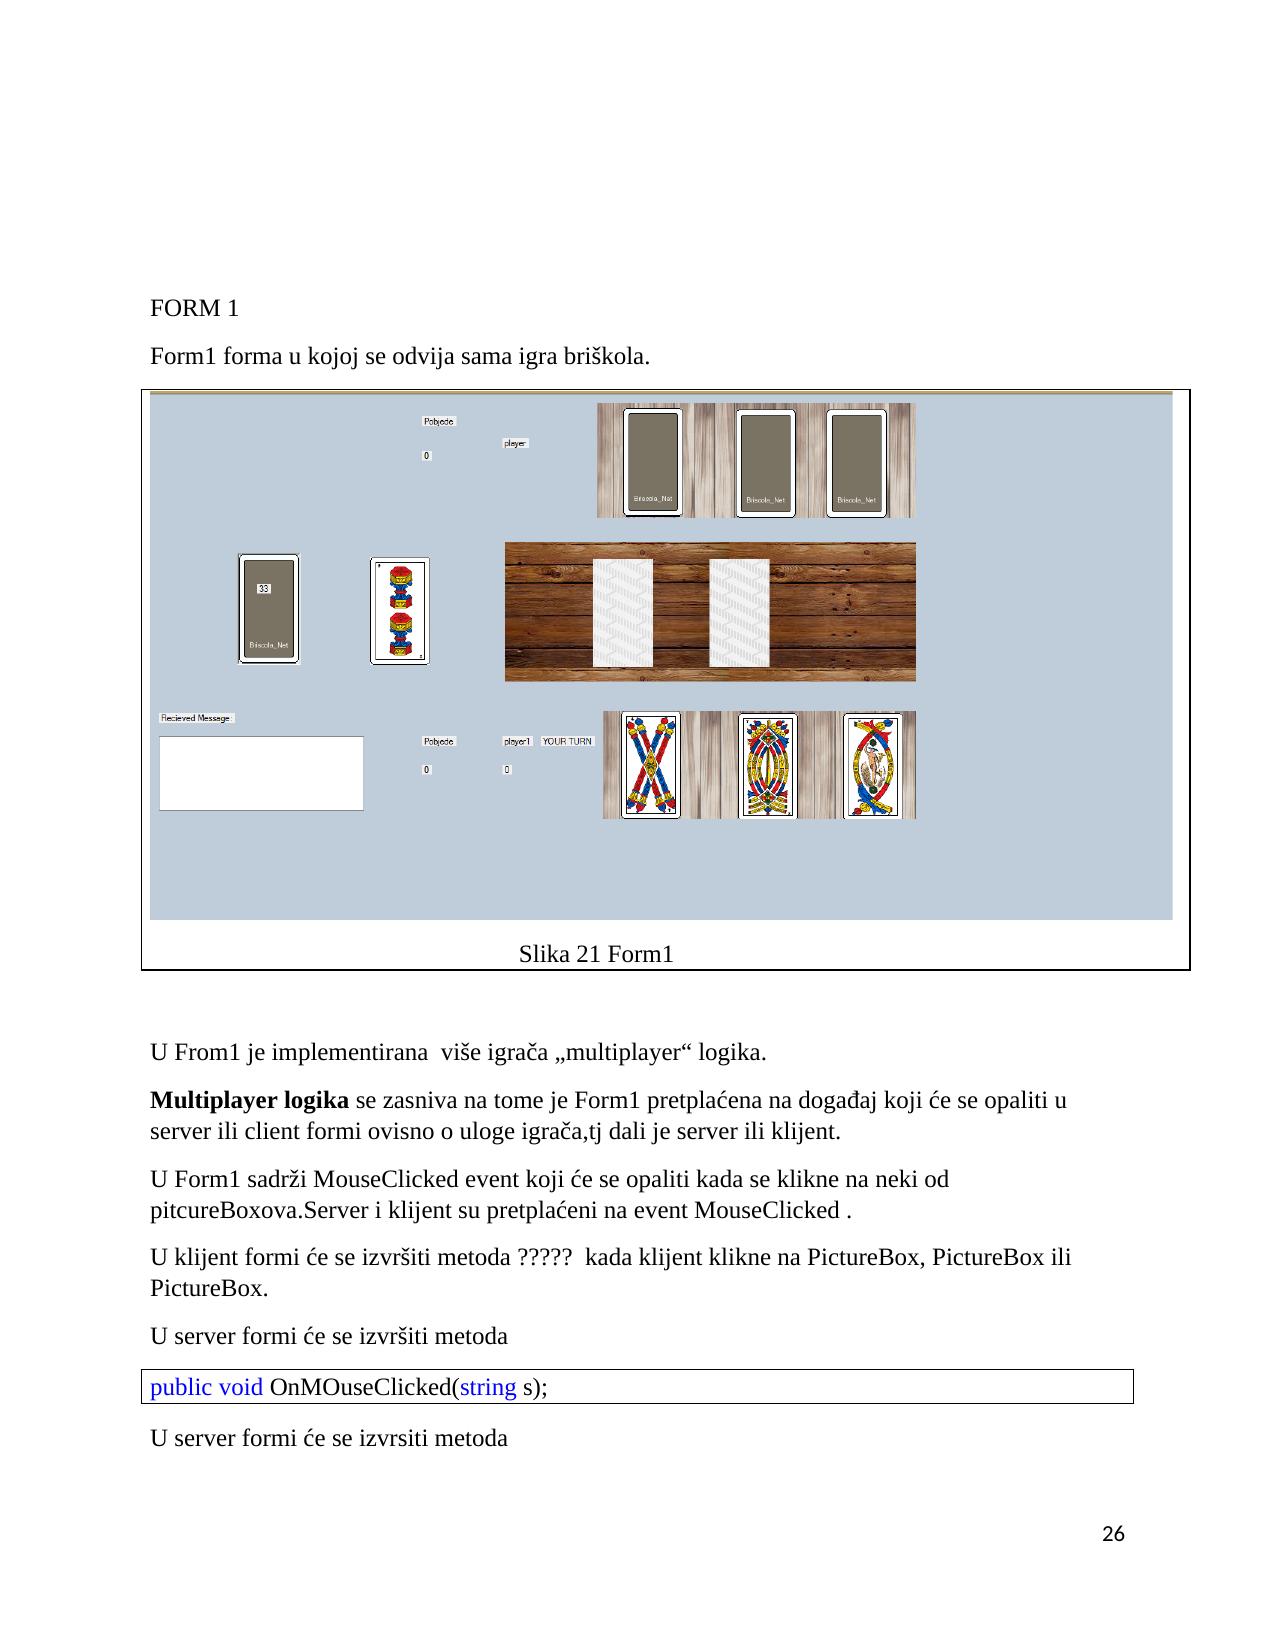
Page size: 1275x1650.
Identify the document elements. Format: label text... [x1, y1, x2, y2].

text Slika 21 Form1 [142, 936, 1189, 969]
text public void OnMOuseClicked(string s); [142, 1370, 1133, 1403]
text U server formi će se izvršiti metoda [150, 1321, 1125, 1350]
text U server formi će se izvrsiti metoda [150, 1423, 1125, 1452]
text U klijent formi će se izvršiti metoda ????? kada klijent klikne na PictureBox, PictureBox ili PictureBox. [150, 1242, 1125, 1302]
text Form1 forma u kojoj se odvija sama igra briškola. [150, 341, 1125, 369]
text Multiplayer logika se zasniva na tome je Form1 pretplaćena na događaj koji će se opaliti u server ili client formi ovisno o uloge igrača,tj dali je server ili klijent. [150, 1085, 1125, 1145]
picture [150, 391, 1173, 920]
text U From1 je implementirana više igrača „multiplayer“ logika. [150, 1037, 1125, 1066]
text FORM 1 [150, 293, 1125, 322]
text U Form1 sadrži MouseClicked event koji će se opaliti kada se klikne na neki od pitcureBoxova.Server i klijent su pretplaćeni na event MouseClicked . [150, 1164, 1125, 1223]
